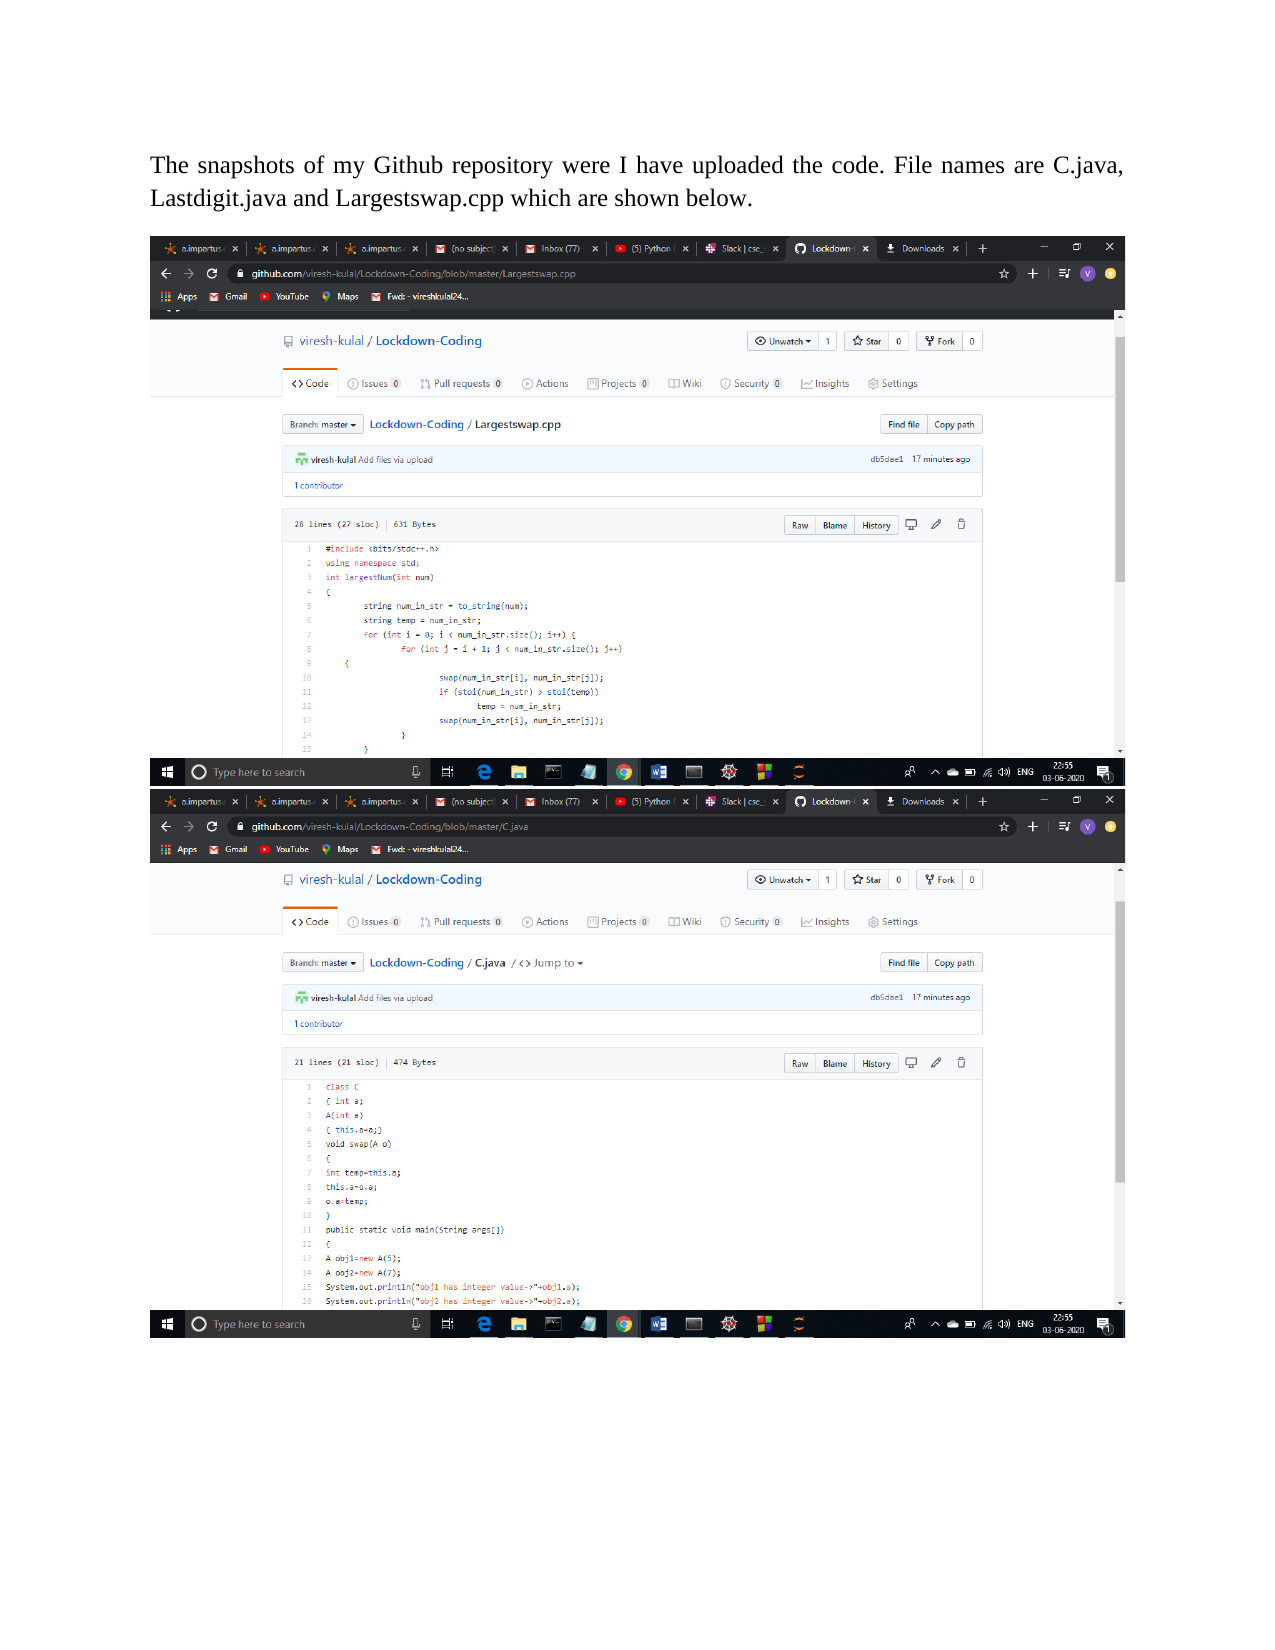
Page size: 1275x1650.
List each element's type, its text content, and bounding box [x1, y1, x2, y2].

picture [150, 789, 1125, 1338]
text The snapshots of my Github repository were I have uploaded the code. File names are C.java, Lastdigit.java and Largestswap.cpp which are shown below. [150, 150, 1125, 212]
picture [150, 236, 1125, 786]
